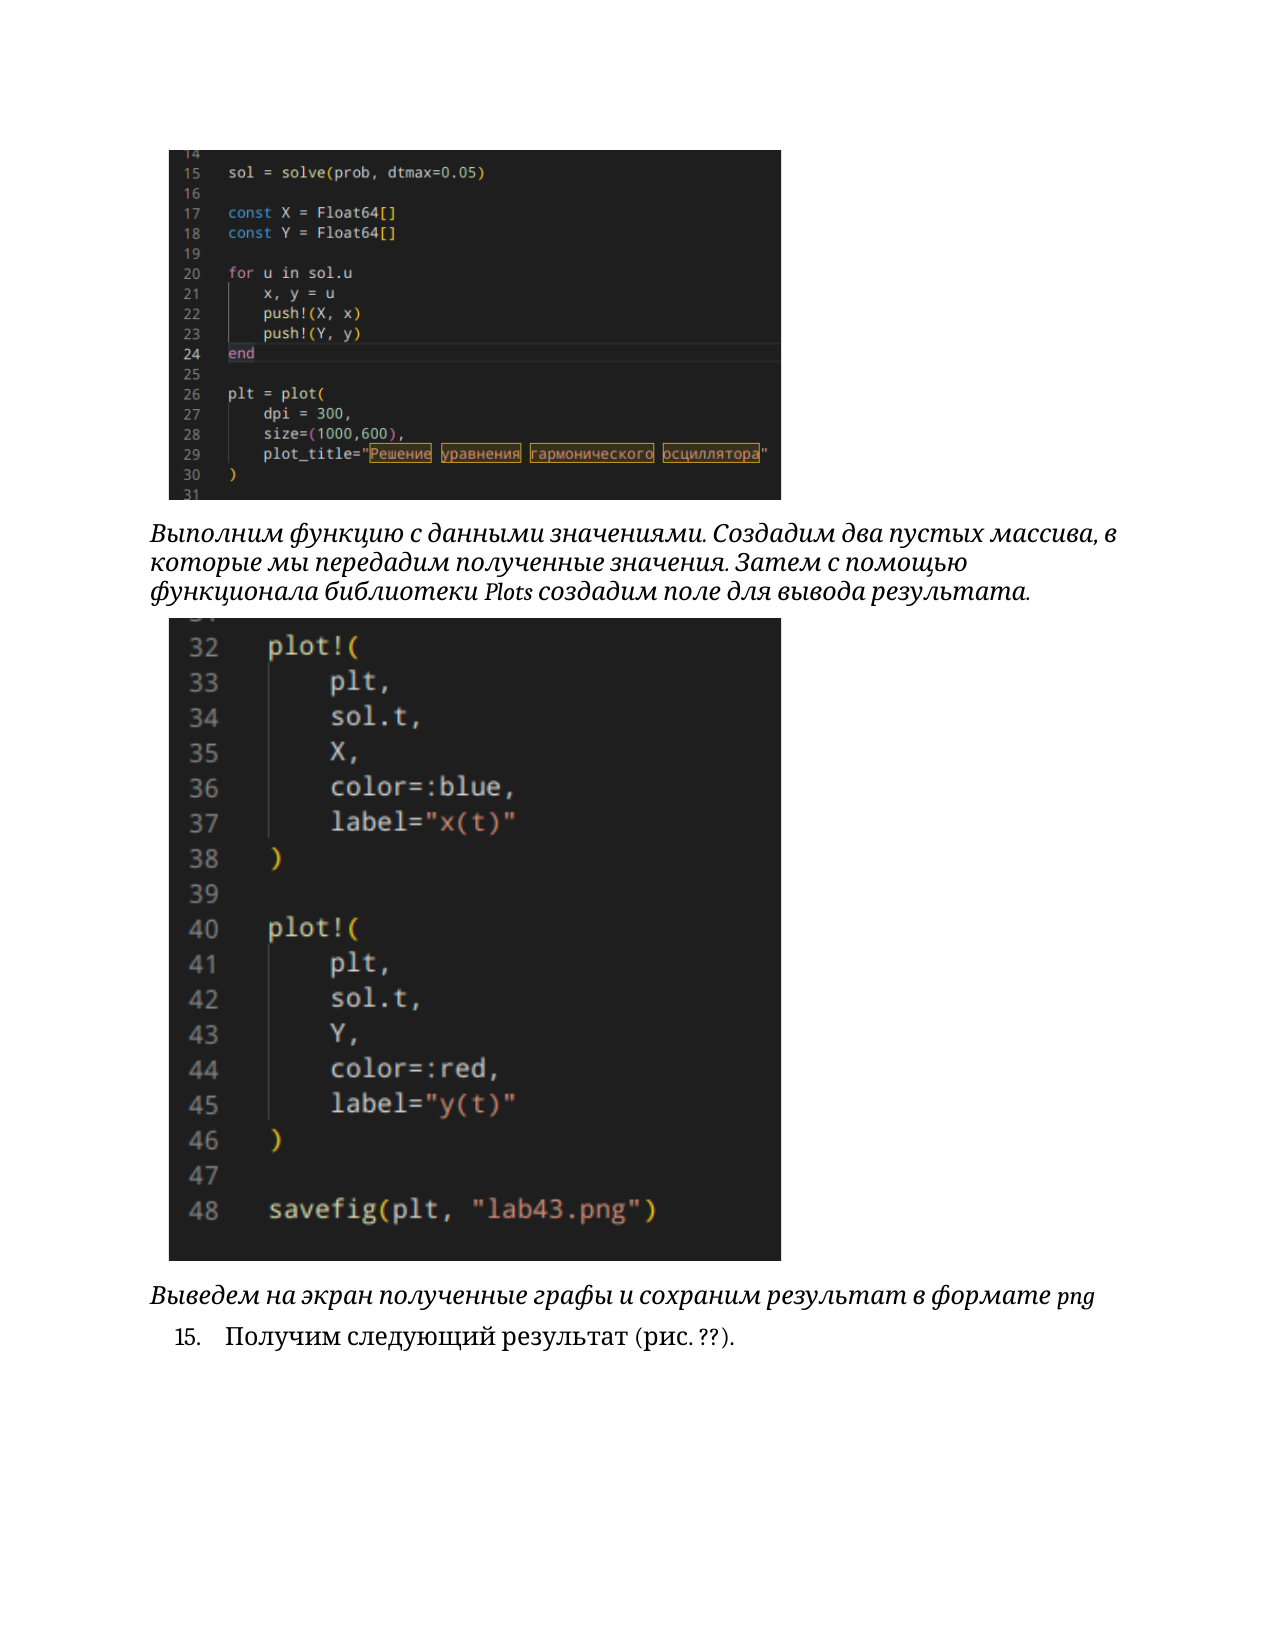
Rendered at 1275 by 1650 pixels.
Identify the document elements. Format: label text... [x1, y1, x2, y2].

text Выполним функцию с данными значениями. Создадим два пустых массива, в которые мы передадим полученные значения. Затем с помощью функционала библиотеки Plots создадим поле для вывода результата. [150, 520, 1125, 606]
picture [168, 150, 782, 500]
text Выведем на экран полученные графы и сохраним результат в формате png [150, 1282, 1125, 1311]
list Получим следующий результат (рис. ??). [175, 1323, 1125, 1352]
picture [168, 618, 782, 1261]
